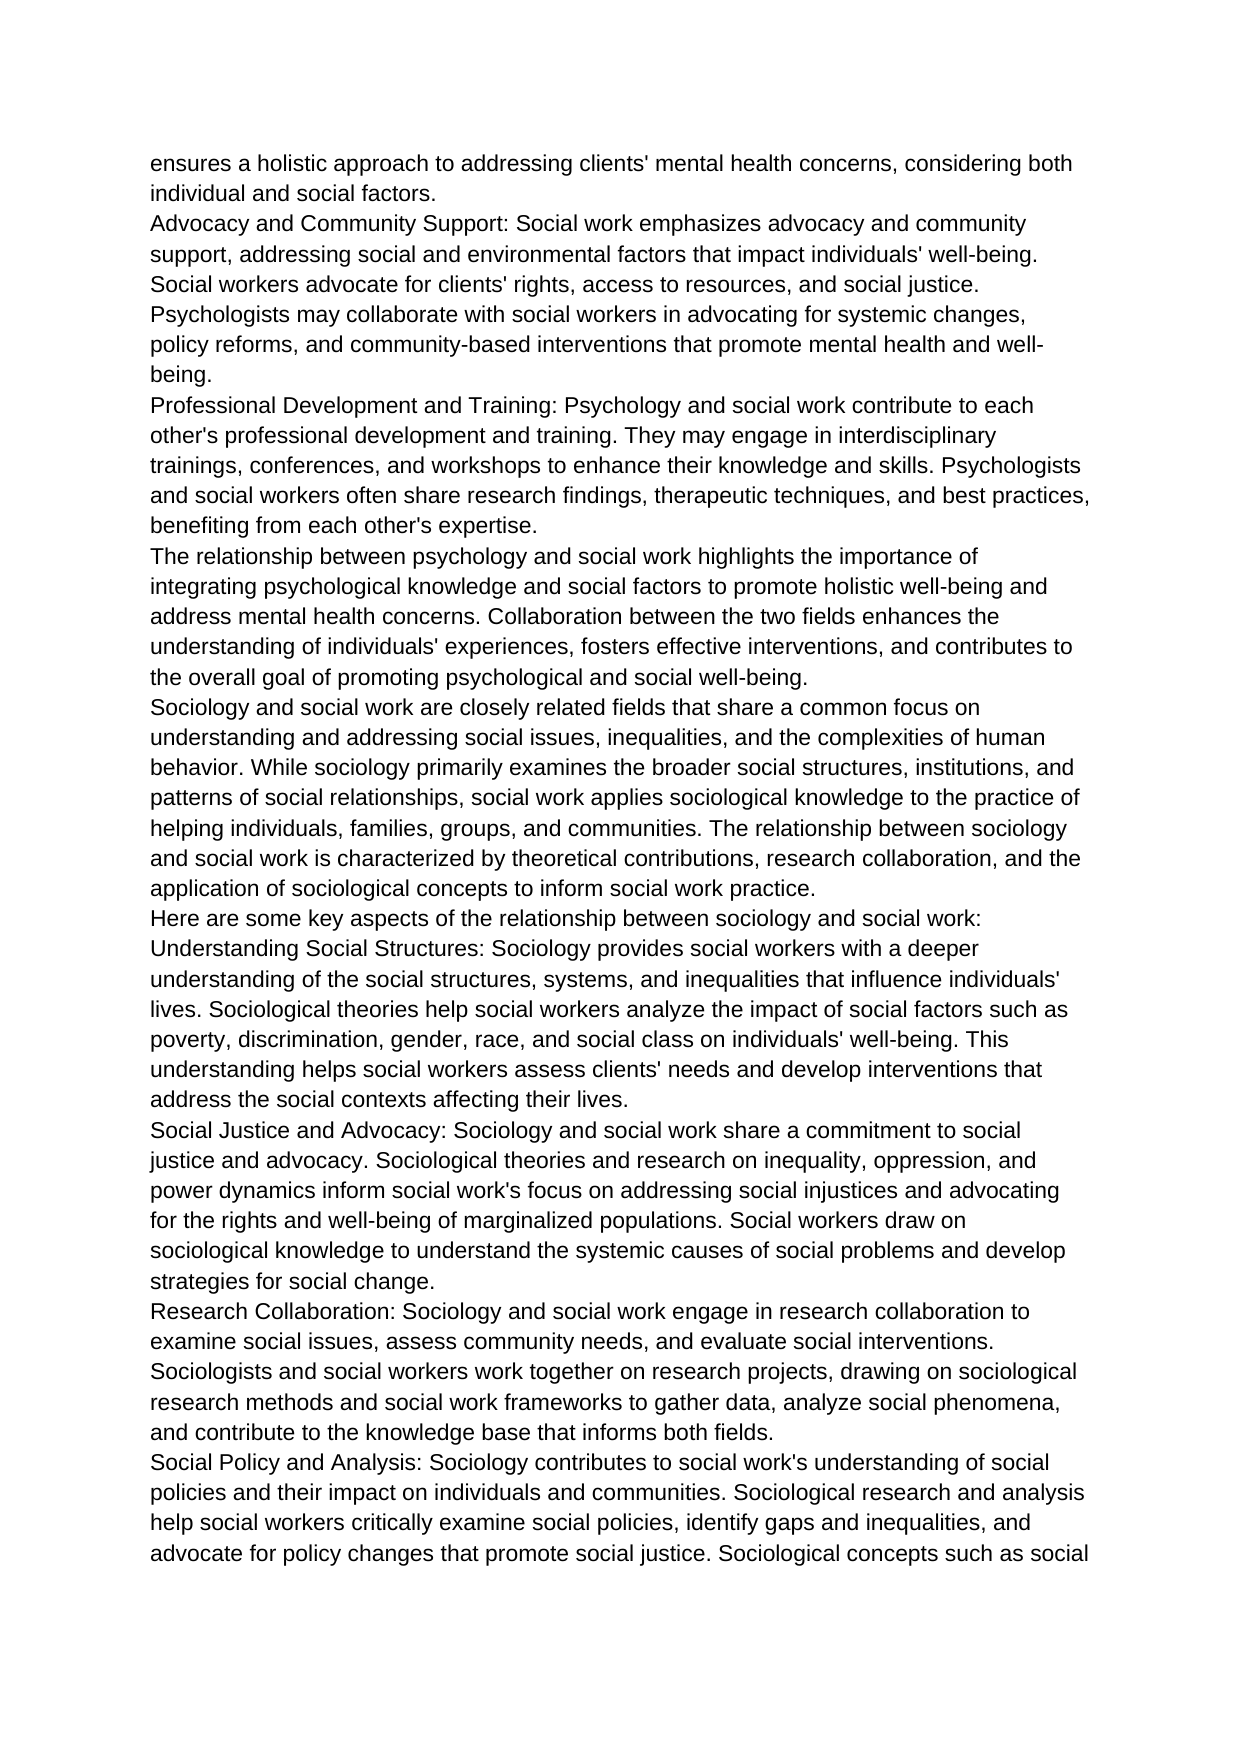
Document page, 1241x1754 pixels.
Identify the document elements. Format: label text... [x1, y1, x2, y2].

text Sociology and social work are closely related fields that share a common focus on understanding and addressing social issues, inequalities, and the complexities of human behavior. While sociology primarily examines the broader social structures, institutions, and patterns of social relationships, social work applies sociological knowledge to the practice of helping individuals, families, groups, and communities. The relationship between sociology and social work is characterized by theoretical contributions, research collaboration, and the application of sociological concepts to inform social work practice. [150, 694, 1090, 901]
text Understanding Social Structures: Sociology provides social workers with a deeper understanding of the social structures, systems, and inequalities that influence individuals' lives. Sociological theories help social workers analyze the impact of social factors such as poverty, discrimination, gender, race, and social class on individuals' well-being. This understanding helps social workers assess clients' needs and develop interventions that address the social contexts affecting their lives. [150, 935, 1090, 1113]
text Advocacy and Community Support: Social work emphasizes advocacy and community support, addressing social and environmental factors that impact individuals' well-being. Social workers advocate for clients' rights, access to resources, and social justice. Psychologists may collaborate with social workers in advocating for systemic changes, policy reforms, and community-based interventions that promote mental health and well-being. [150, 210, 1090, 388]
text Professional Development and Training: Psychology and social work contribute to each other's professional development and training. They may engage in interdisciplinary trainings, conferences, and workshops to enhance their knowledge and skills. Psychologists and social workers often share research findings, therapeutic techniques, and best practices, benefiting from each other's expertise. [150, 392, 1090, 539]
text The relationship between psychology and social work highlights the importance of integrating psychological knowledge and social factors to promote holistic well-being and address mental health concerns. Collaboration between the two fields enhances the understanding of individuals' experiences, fosters effective interventions, and contributes to the overall goal of promoting psychological and social well-being. [150, 543, 1090, 690]
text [150, 1449, 1090, 1566]
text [150, 150, 1090, 207]
text Here are some key aspects of the relationship between sociology and social work: [150, 905, 1090, 932]
text Social Justice and Advocacy: Sociology and social work share a commitment to social justice and advocacy. Sociological theories and research on inequality, oppression, and power dynamics inform social work's focus on addressing social injustices and advocating for the rights and well-being of marginalized populations. Social workers draw on sociological knowledge to understand the systemic causes of social problems and develop strategies for social change. [150, 1117, 1090, 1294]
text Research Collaboration: Sociology and social work engage in research collaboration to examine social issues, assess community needs, and evaluate social interventions. Sociologists and social workers work together on research projects, drawing on sociological research methods and social work frameworks to gather data, analyze social phenomena, and contribute to the knowledge base that informs both fields. [150, 1298, 1090, 1445]
